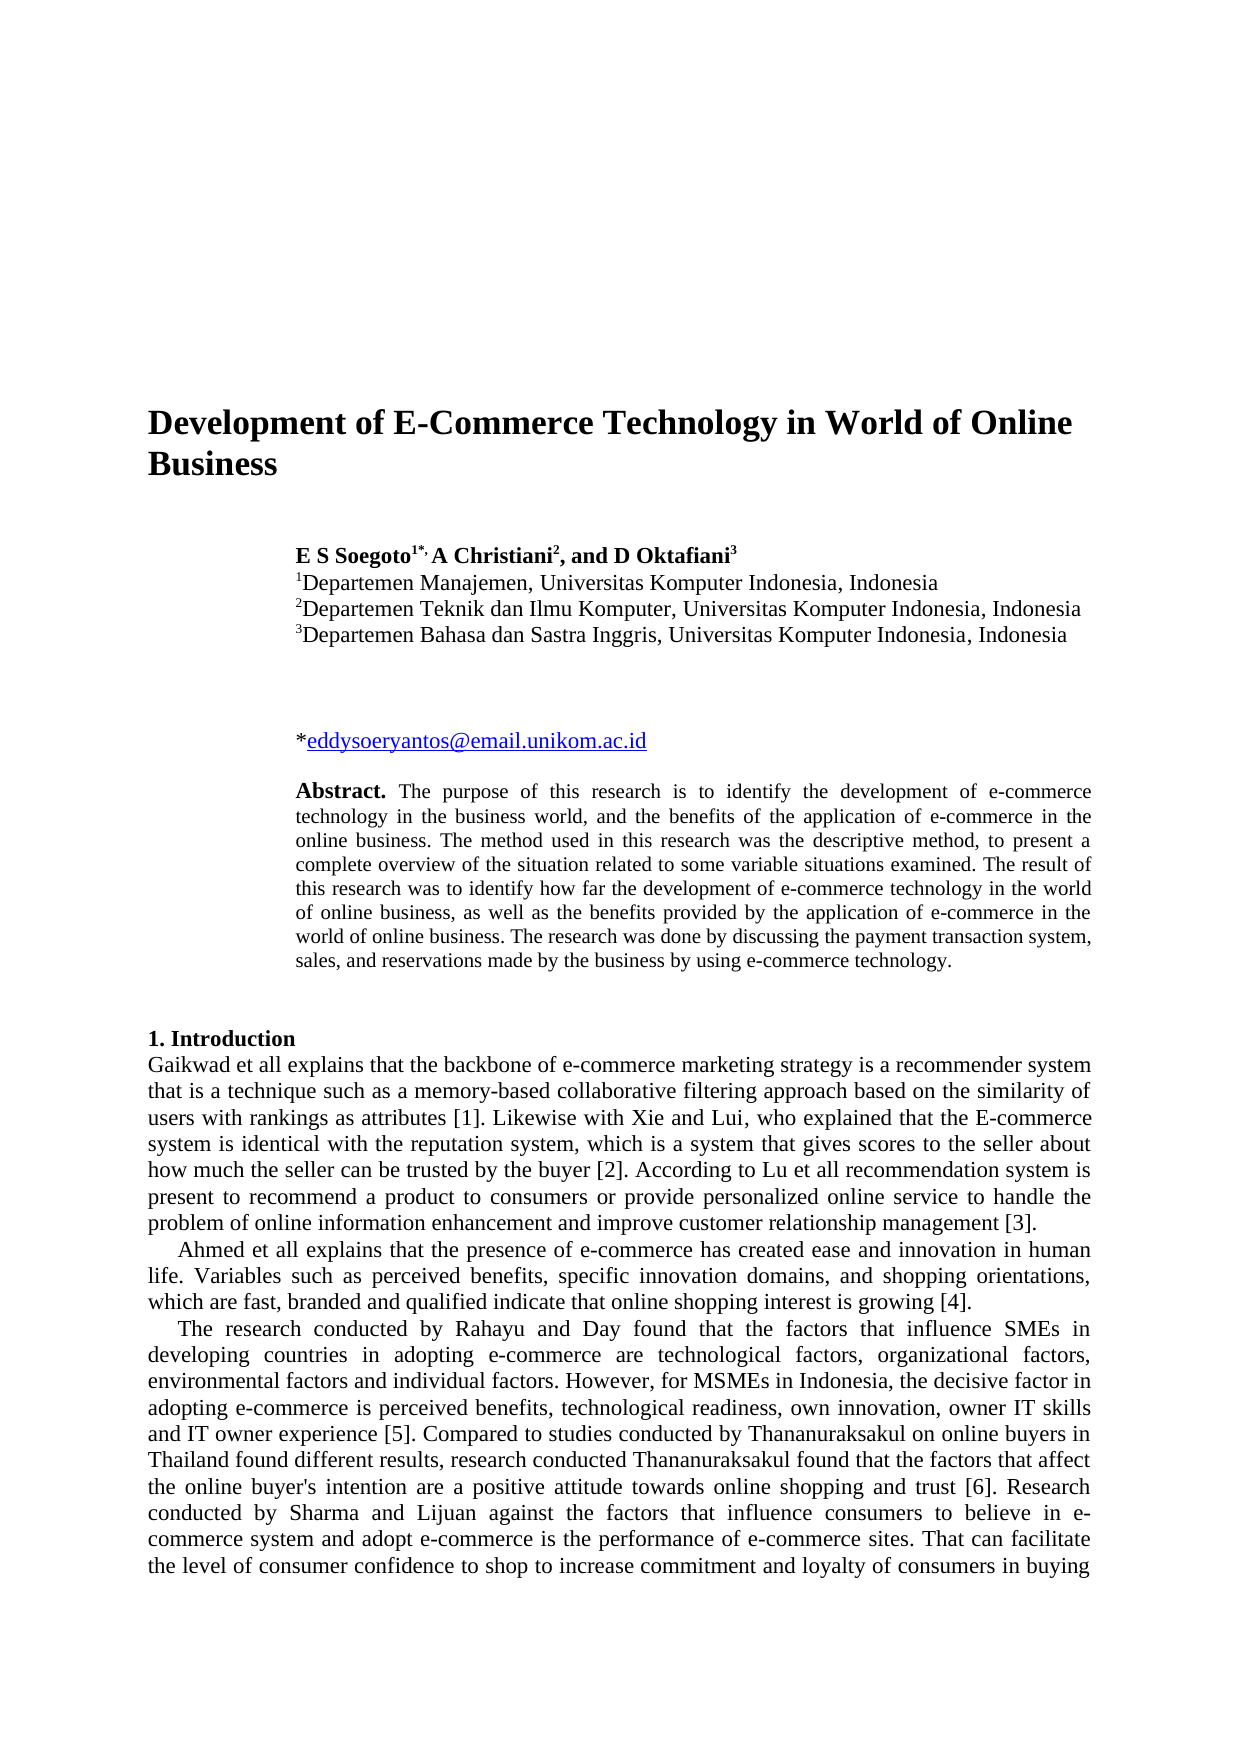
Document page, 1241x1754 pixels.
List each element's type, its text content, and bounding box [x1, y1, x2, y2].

text Introduction [148, 1025, 1092, 1051]
text E S Soegoto1*, A Christiani2, and D Oktafiani3 [295, 542, 1092, 569]
text Gaikwad et all explains that the backbone of e-commerce marketing strategy is a recommender system that is a technique such as a memory-based collaborative filtering approach based on the similarity of users with rankings as attributes [1]. Likewise with Xie and Lui, who explained that the E-commerce system is identical with the reputation system, which is a system that gives scores to the seller about how much the seller can be trusted by the buyer [2]. According to Lu et all recommendation system is present to recommend a product to consumers or provide personalized online service to handle the problem of online information enhancement and improve customer relationship management [3]. [148, 1051, 1092, 1236]
text 2Departemen Teknik dan Ilmu Komputer, Universitas Komputer Indonesia, Indonesia [295, 595, 1092, 621]
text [148, 1315, 1092, 1578]
title Development of E-Commerce Technology in World of Online Business [148, 402, 1092, 483]
text *eddysoeryantos@email.unikom.ac.id [295, 727, 1092, 753]
text 3Departemen Bahasa dan Sastra Inggris, Universitas Komputer Indonesia, Indonesia [295, 621, 1092, 648]
text 1Departemen Manajemen, Universitas Komputer Indonesia, Indonesia [295, 569, 1092, 595]
text Abstract. The purpose of this research is to identify the development of e-commerce technology in the business world, and the benefits of the application of e-commerce in the online business. The method used in this research was the descriptive method, to present a complete overview of the situation related to some variable situations examined. The result of this research was to identify how far the development of e-commerce technology in the world of online business, as well as the benefits provided by the application of e-commerce in the world of online business. The research was done by discussing the payment transaction system, sales, and reservations made by the business by using e-commerce technology. [295, 777, 1092, 972]
text Ahmed et all explains that the presence of e-commerce has created ease and innovation in human life. Variables such as perceived benefits, specific innovation domains, and shopping orientations, which are fast, branded and qualified indicate that online shopping interest is growing [4]. [148, 1236, 1092, 1315]
